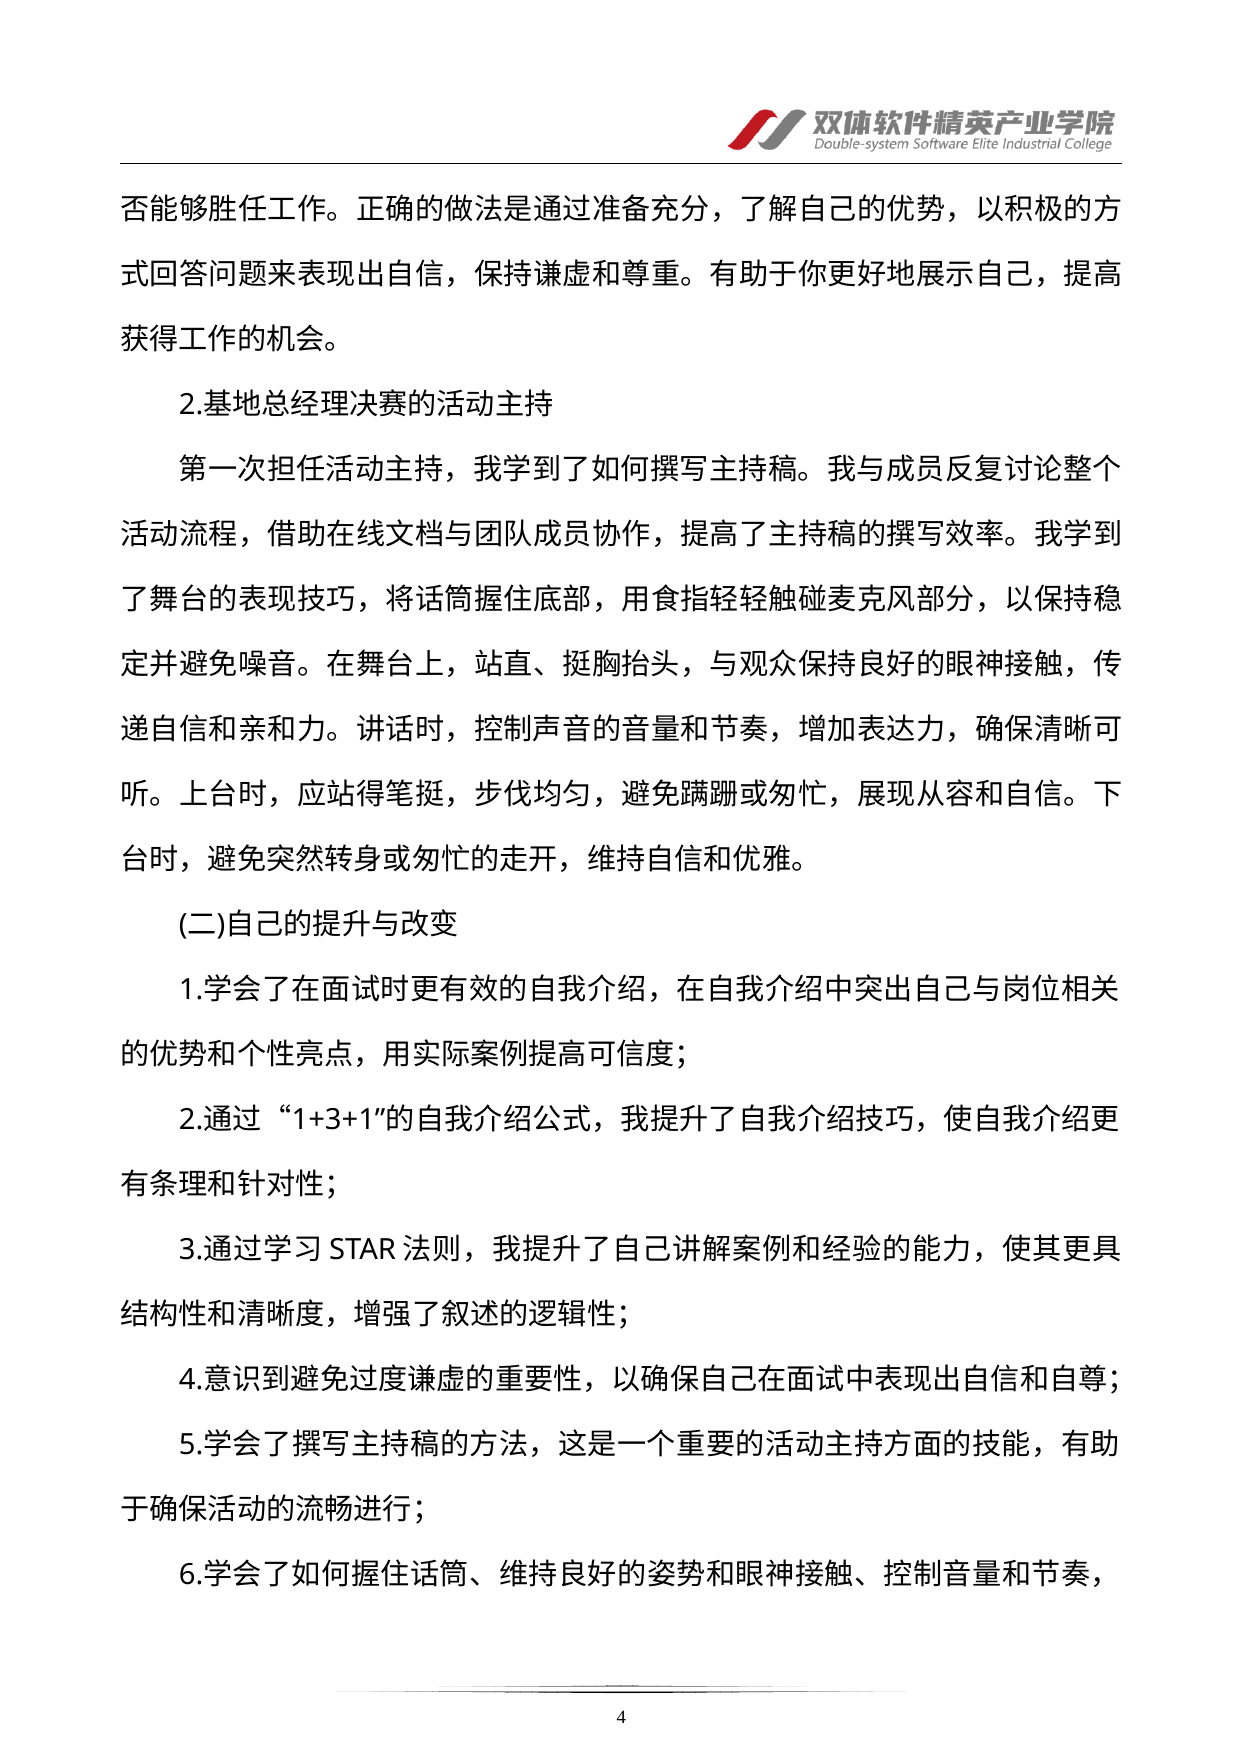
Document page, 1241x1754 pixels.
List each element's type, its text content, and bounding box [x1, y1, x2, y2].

list 学会了如何握住话筒、维持良好的姿势和眼神接触、控制音量和节奏，以及在上下台时的表现等舞台表现技巧。 [120, 1539, 1122, 1604]
list 通过“1+3+1”的自我介绍公式，我提升了自我介绍技巧，使自我介绍更有条理和针对性； [120, 1084, 1122, 1214]
list 学会了撰写主持稿的方法，这是一个重要的活动主持方面的技能，有助于确保活动的流畅进行； [120, 1409, 1122, 1539]
list 学会了在面试时更有效的自我介绍，在自我介绍中突出自己与岗位相关的优势和个性亮点，用实际案例提高可信度； [120, 954, 1122, 1084]
list 通过学习STAR法则，我提升了自己讲解案例和经验的能力，使其更具结构性和清晰度，增强了叙述的逻辑性； [120, 1214, 1122, 1344]
list 基地总经理决赛的活动主持 [120, 369, 1122, 434]
text 第一次担任活动主持，我学到了如何撰写主持稿。我与成员反复讨论整个活动流程，借助在线文档与团队成员协作，提高了主持稿的撰写效率。我学到了舞台的表现技巧，将话筒握住底部，用食指轻轻触碰麦克风部分，以保持稳定并避免噪音。在舞台上，站直、挺胸抬头，与观众保持良好的眼神接触，传递自信和亲和力。讲话时，控制声音的音量和节奏，增加表达力，确保清晰可听。上台时，应站得笔挺，步伐均匀，避免蹒跚或匆忙，展现从容和自信。下台时，避免突然转身或匆忙的走开，维持自信和优雅。 [120, 434, 1122, 889]
list 意识到避免过度谦虚的重要性，以确保自己在面试中表现出自信和自尊； [120, 1344, 1122, 1409]
list 自己的提升与改变 [120, 889, 1122, 954]
picture [120, 1685, 1125, 1694]
text 在面试的时候，避免过度谦虚。过度谦虚可能会使自己看起来缺乏自信，影响面试官对自己的印象，使面试官怀疑自己是否真的对工作感兴趣，或者是否能够胜任工作。正确的做法是通过准备充分，了解自己的优势，以积极的方式回答问题来表现出自信，保持谦虚和尊重。有助于你更好地展示自己，提高获得工作的机会。 [120, 174, 1122, 369]
picture [716, 79, 1139, 155]
